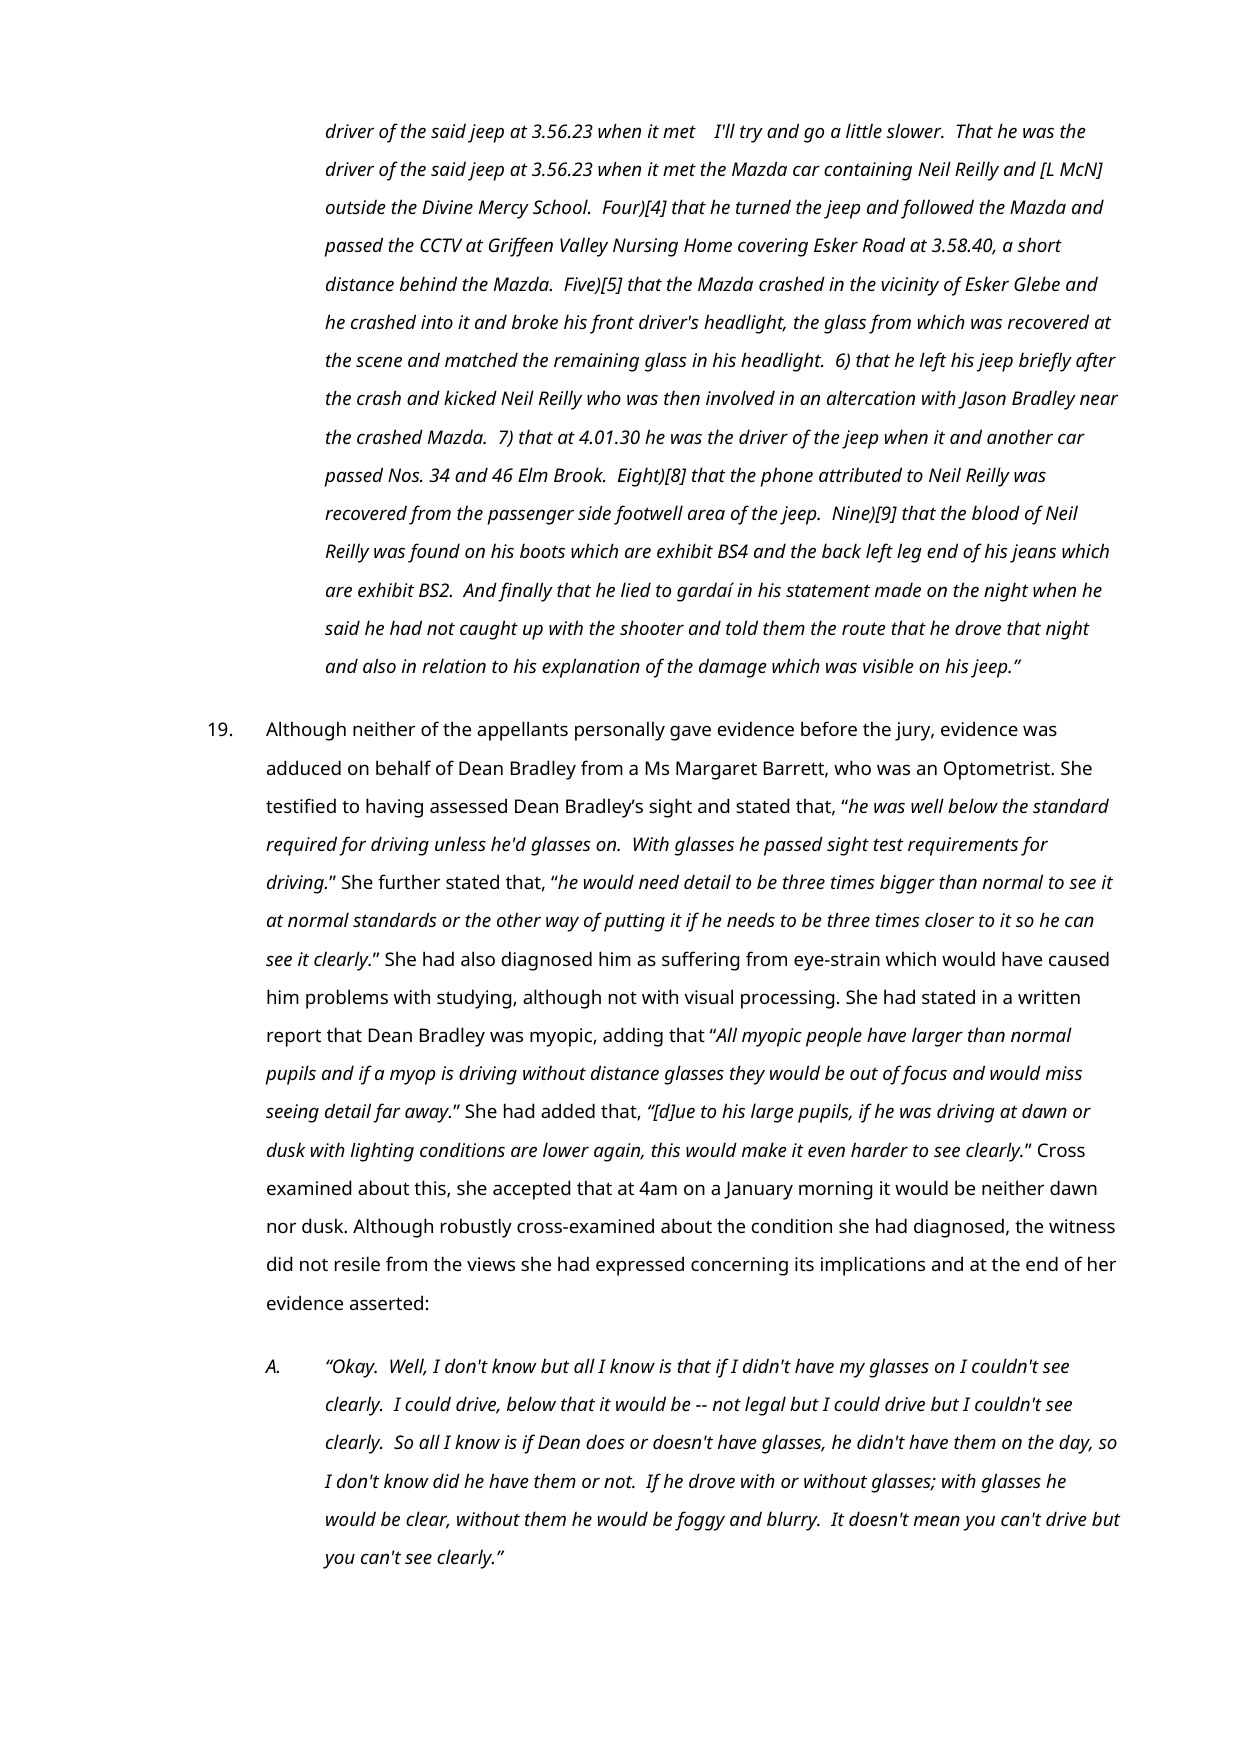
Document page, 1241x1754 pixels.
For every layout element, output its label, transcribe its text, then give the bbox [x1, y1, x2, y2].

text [266, 118, 1122, 679]
text 19. Although neither of the appellants personally gave evidence before the jury, evidence was adduced on behalf of Dean Bradley from a Ms Margaret Barrett, who was an Optometrist. She testified to having assessed Dean Bradley’s sight and stated that, “he was well below the standard required for driving unless he'd glasses on. With glasses he passed sight test requirements for driving.” She further stated that, “he would need detail to be three times bigger than normal to see it at normal standards or the other way of putting it if he needs to be three times closer to it so he can see it clearly.” She had also diagnosed him as suffering from eye-strain which would have caused him problems with studying, although not with visual processing. She had stated in a written report that Dean Bradley was myopic, adding that “All myopic people have larger than normal pupils and if a myop is driving without distance glasses they would be out of focus and would miss seeing detail far away.” She had added that, “[d]ue to his large pupils, if he was driving at dawn or dusk with lighting conditions are lower again, this would make it even harder to see clearly.” Cross examined about this, she accepted that at 4am on a January morning it would be neither dawn nor dusk. Although robustly cross-examined about the condition she had diagnosed, the witness did not resile from the views she had expressed concerning its implications and at the end of her evidence asserted: [207, 717, 1122, 1316]
text A. “Okay. Well, I don't know but all I know is that if I didn't have my glasses on I couldn't see clearly. I could drive, below that it would be -- not legal but I could drive but I couldn't see clearly. So all I know is if Dean does or doesn't have glasses, he didn't have them on the day, so I don't know did he have them or not. If he drove with or without glasses; with glasses he would be clear, without them he would be foggy and blurry. It doesn't mean you can't drive but you can't see clearly.” [266, 1353, 1122, 1570]
